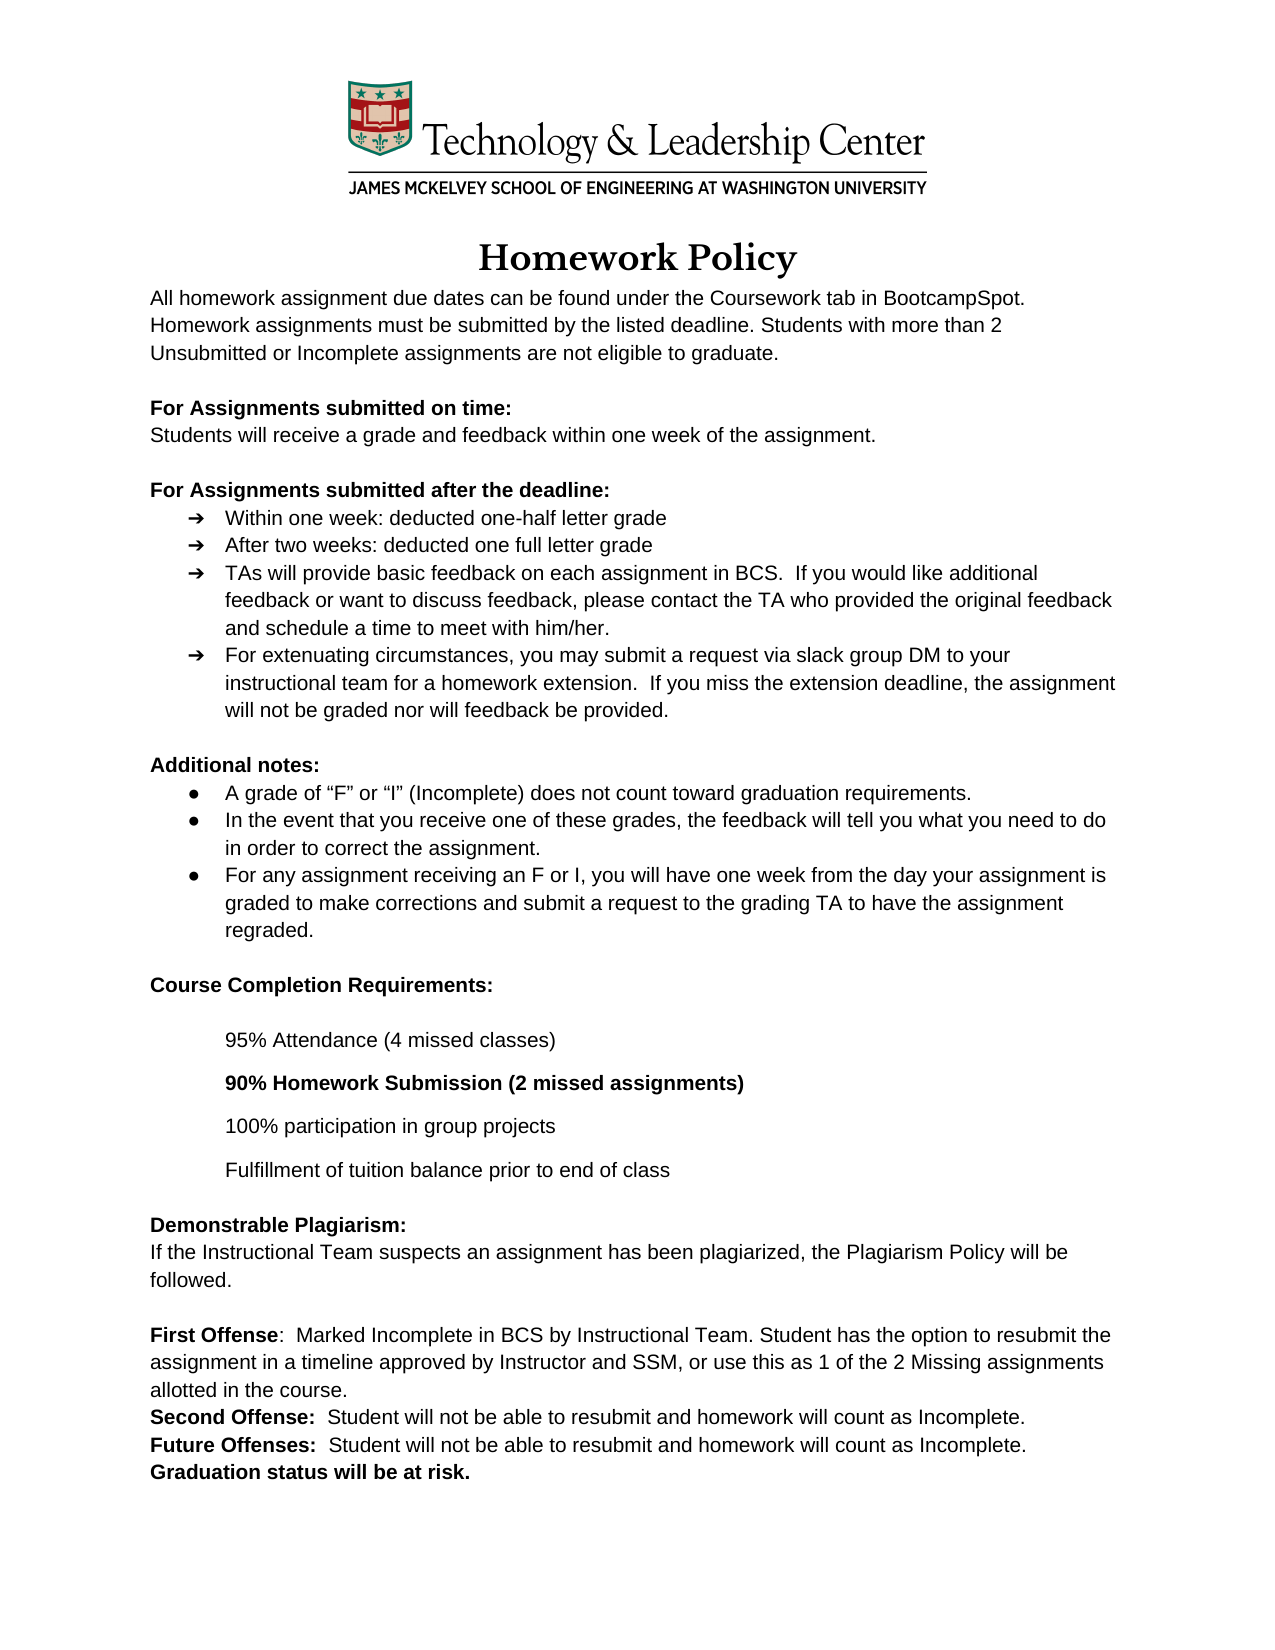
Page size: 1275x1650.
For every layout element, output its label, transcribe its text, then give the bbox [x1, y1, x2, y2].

text All homework assignment due dates can be found under the Coursework tab in BootcampSpot. Homework assignments must be submitted by the listed deadline. Students with more than 2 Unsubmitted or Incomplete assignments are not eligible to graduate. [150, 286, 1125, 365]
text Demonstrable Plagiarism: [150, 1212, 1125, 1236]
text For Assignments submitted on time: [150, 396, 1125, 420]
list 95% Attendance (4 missed classes) [187, 1012, 1125, 1056]
list TAs will provide basic feedback on each assignment in BCS. If you would like additional feedback or want to discuss feedback, please contact the TA who provided the original feedback and schedule a time to meet with him/her. [187, 561, 1125, 640]
list For any assignment receiving an F or I, you will have one week from the day your assignment is graded to make corrections and submit a request to the grading TA to have the assignment regraded. [187, 863, 1125, 942]
picture [330, 75, 945, 205]
list Fulfillment of tuition balance prior to end of class [187, 1142, 1125, 1185]
list Within one week: deducted one-half letter grade [187, 506, 1125, 530]
text For Assignments submitted after the deadline: [150, 478, 1125, 502]
list 90% Homework Submission (2 missed assignments) [187, 1056, 1125, 1099]
text Future Offenses: Student will not be able to resubmit and homework will count as Incomplete. Graduation status will be at risk. [150, 1432, 1125, 1484]
list 100% participation in group projects [187, 1099, 1125, 1142]
text If the Instructional Team suspects an assignment has been plagiarized, the Plagiarism Policy will be followed. [150, 1240, 1125, 1291]
text Additional notes: [150, 753, 1125, 777]
list In the event that you receive one of these grades, the feedback will tell you what you need to do in order to correct the assignment. [187, 808, 1125, 860]
list For extenuating circumstances, you may submit a request via slack group DM to your instructional team for a homework extension. If you miss the extension deadline, the assignment will not be graded nor will feedback be provided. [187, 643, 1125, 722]
title Homework Policy [150, 238, 1125, 279]
list After two weeks: deducted one full letter grade [187, 533, 1125, 557]
text Second Offense: Student will not be able to resubmit and homework will count as Incomplete. [150, 1405, 1125, 1429]
text Students will receive a grade and feedback within one week of the assignment. [150, 423, 1125, 447]
text Course Completion Requirements: [150, 973, 1125, 997]
text First Offense: Marked Incomplete in BCS by Instructional Team. Student has the option to resubmit the assignment in a timeline approved by Instructor and SSM, or use this as 1 of the 2 Missing assignments allotted in the course. [150, 1322, 1125, 1401]
list A grade of “F” or “I” (Incomplete) does not count toward graduation requirements. [187, 781, 1125, 805]
